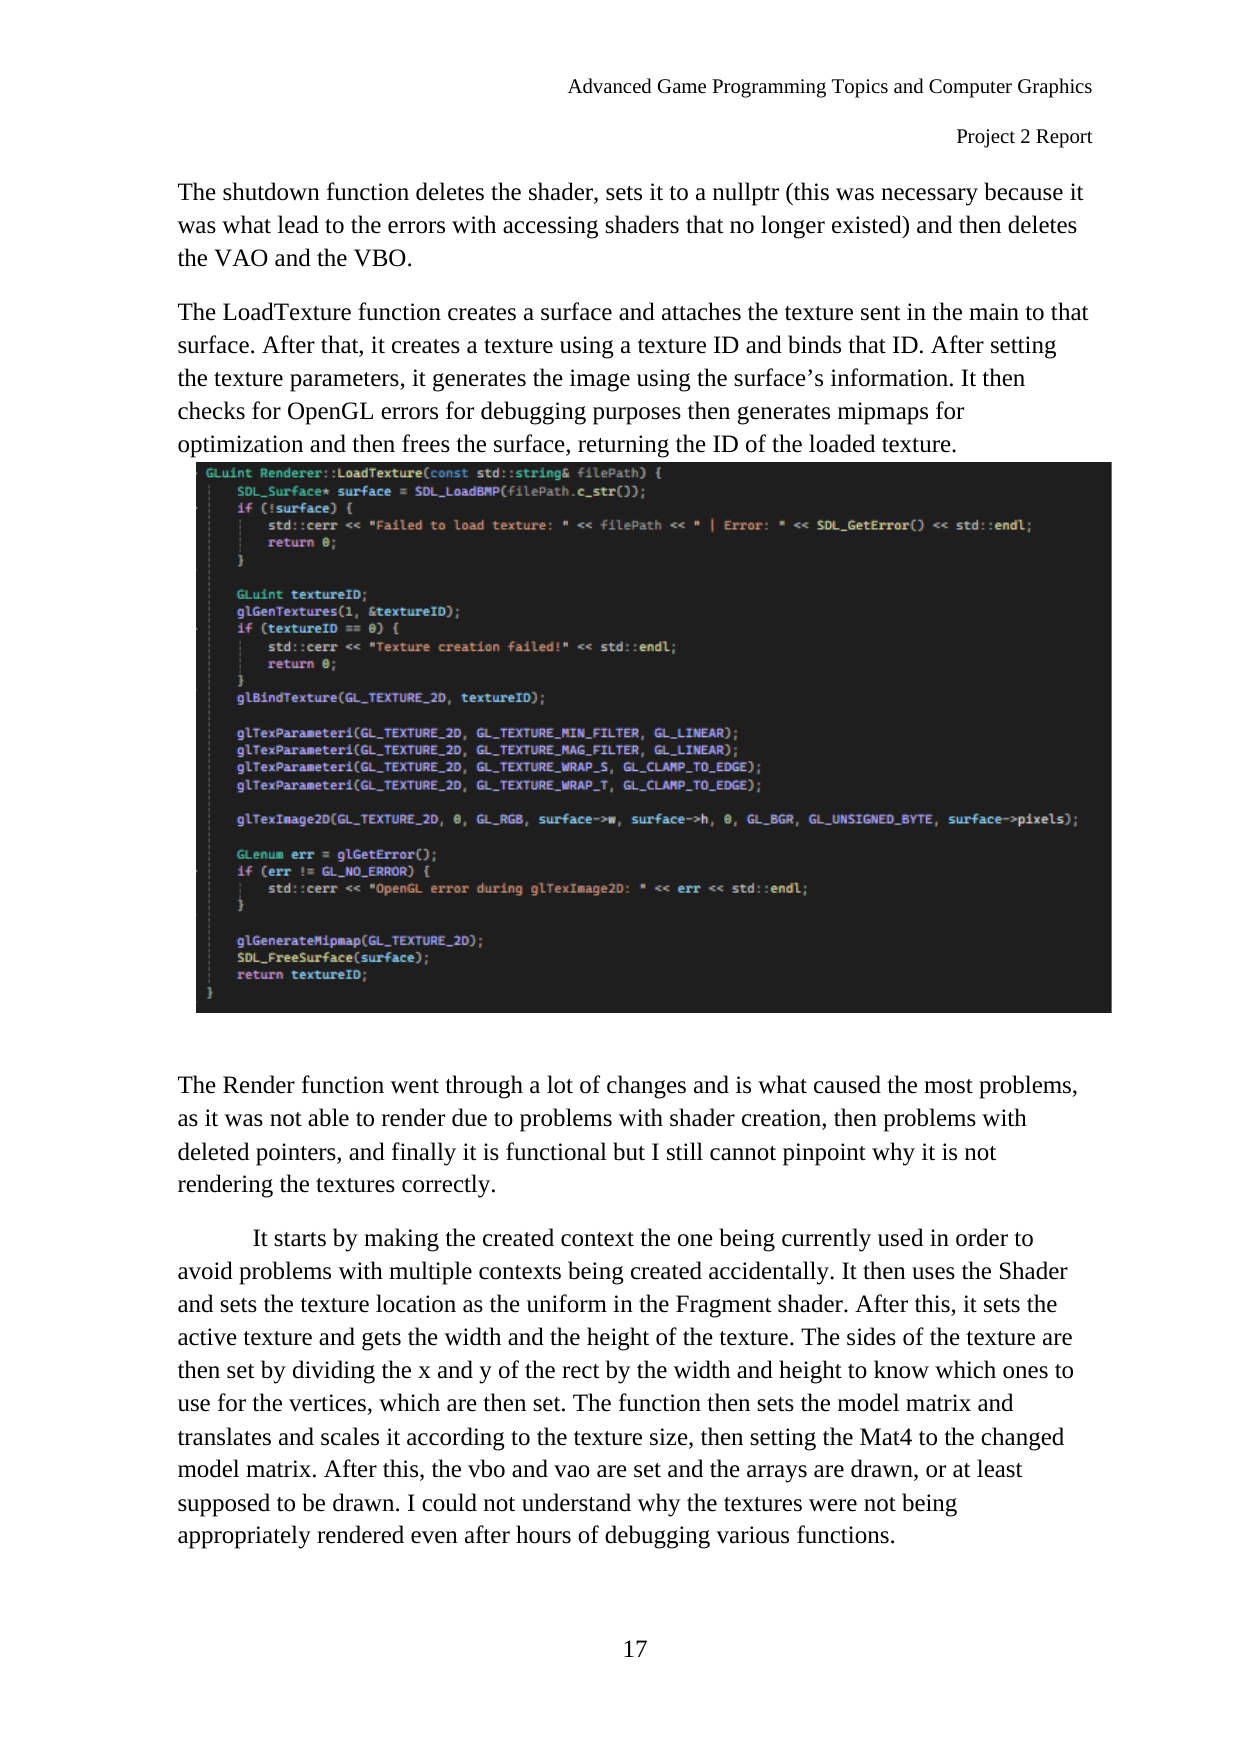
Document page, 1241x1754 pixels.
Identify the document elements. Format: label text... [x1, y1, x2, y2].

text The shutdown function deletes the shader, sets it to a nullptr (this was necessary because it was what lead to the errors with accessing shaders that no longer existed) and then deletes the VAO and the VBO. [177, 177, 1092, 272]
text It starts by making the created context the one being currently used in order to avoid problems with multiple contexts being created accidentally. It then uses the Shader and sets the texture location as the uniform in the Fragment shader. After this, it sets the active texture and gets the width and the height of the texture. The sides of the texture are then set by dividing the x and y of the rect by the width and height to know which ones to use for the vertices, which are then set. The function then sets the model matrix and translates and scales it according to the texture size, then setting the Mat4 to the changed model matrix. After this, the vbo and vao are set and the arrays are drawn, or at least supposed to be drawn. I could not understand why the textures were not being appropriately rendered even after hours of debugging various functions. [177, 1223, 1092, 1549]
text The LoadTexture function creates a surface and attaches the texture sent in the main to that surface. After that, it creates a texture using a texture ID and binds that ID. After setting the texture parameters, it generates the image using the surface’s information. It then checks for OpenGL errors for debugging purposes then generates mipmaps for optimization and then frees the surface, returning the ID of the loaded texture. [177, 297, 1092, 1045]
text The Render function went through a lot of changes and is what caused the most problems, as it was not able to render due to problems with shader creation, then problems with deleted pointers, and finally it is functional but I still cannot pinpoint why it is not rendering the textures correctly. [177, 1071, 1092, 1198]
